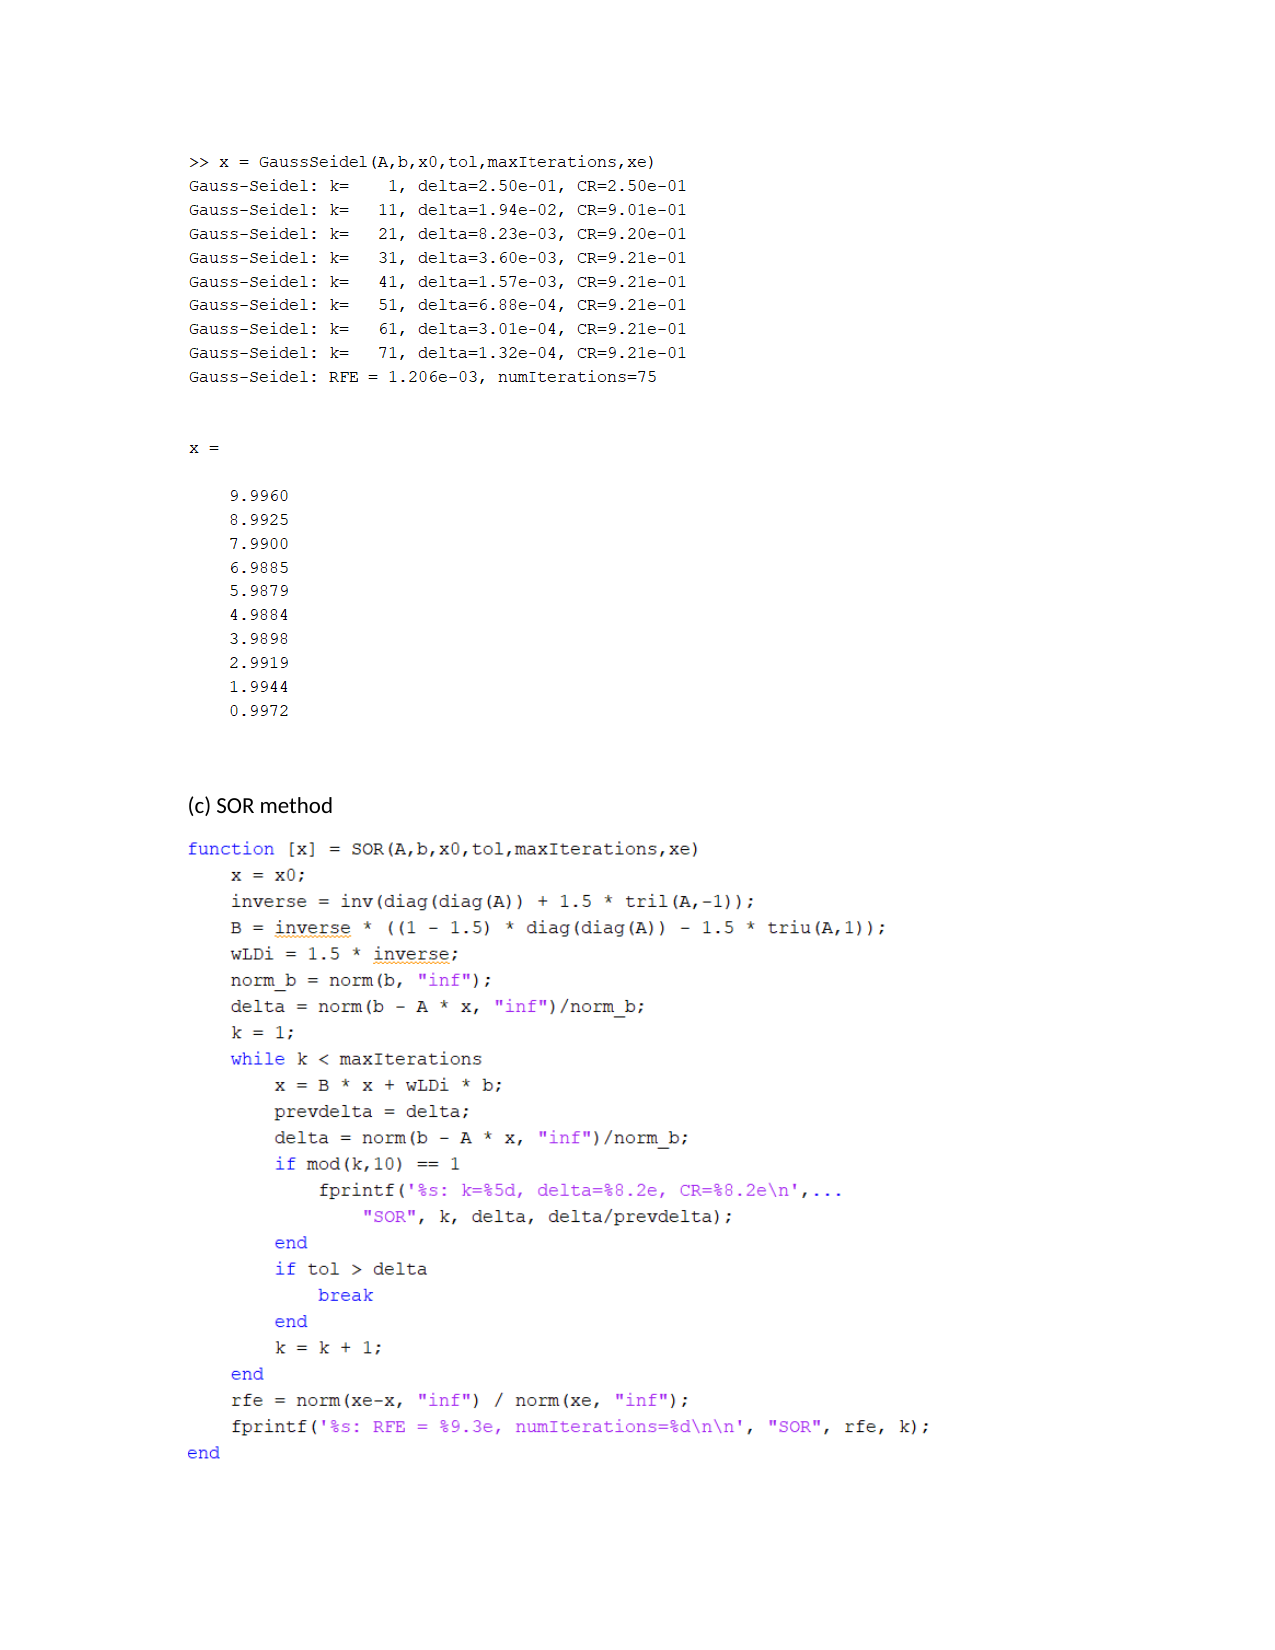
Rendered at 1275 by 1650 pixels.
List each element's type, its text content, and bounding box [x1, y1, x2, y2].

picture [187, 837, 937, 1465]
text (c) SOR method [187, 791, 1087, 819]
picture [187, 150, 703, 725]
